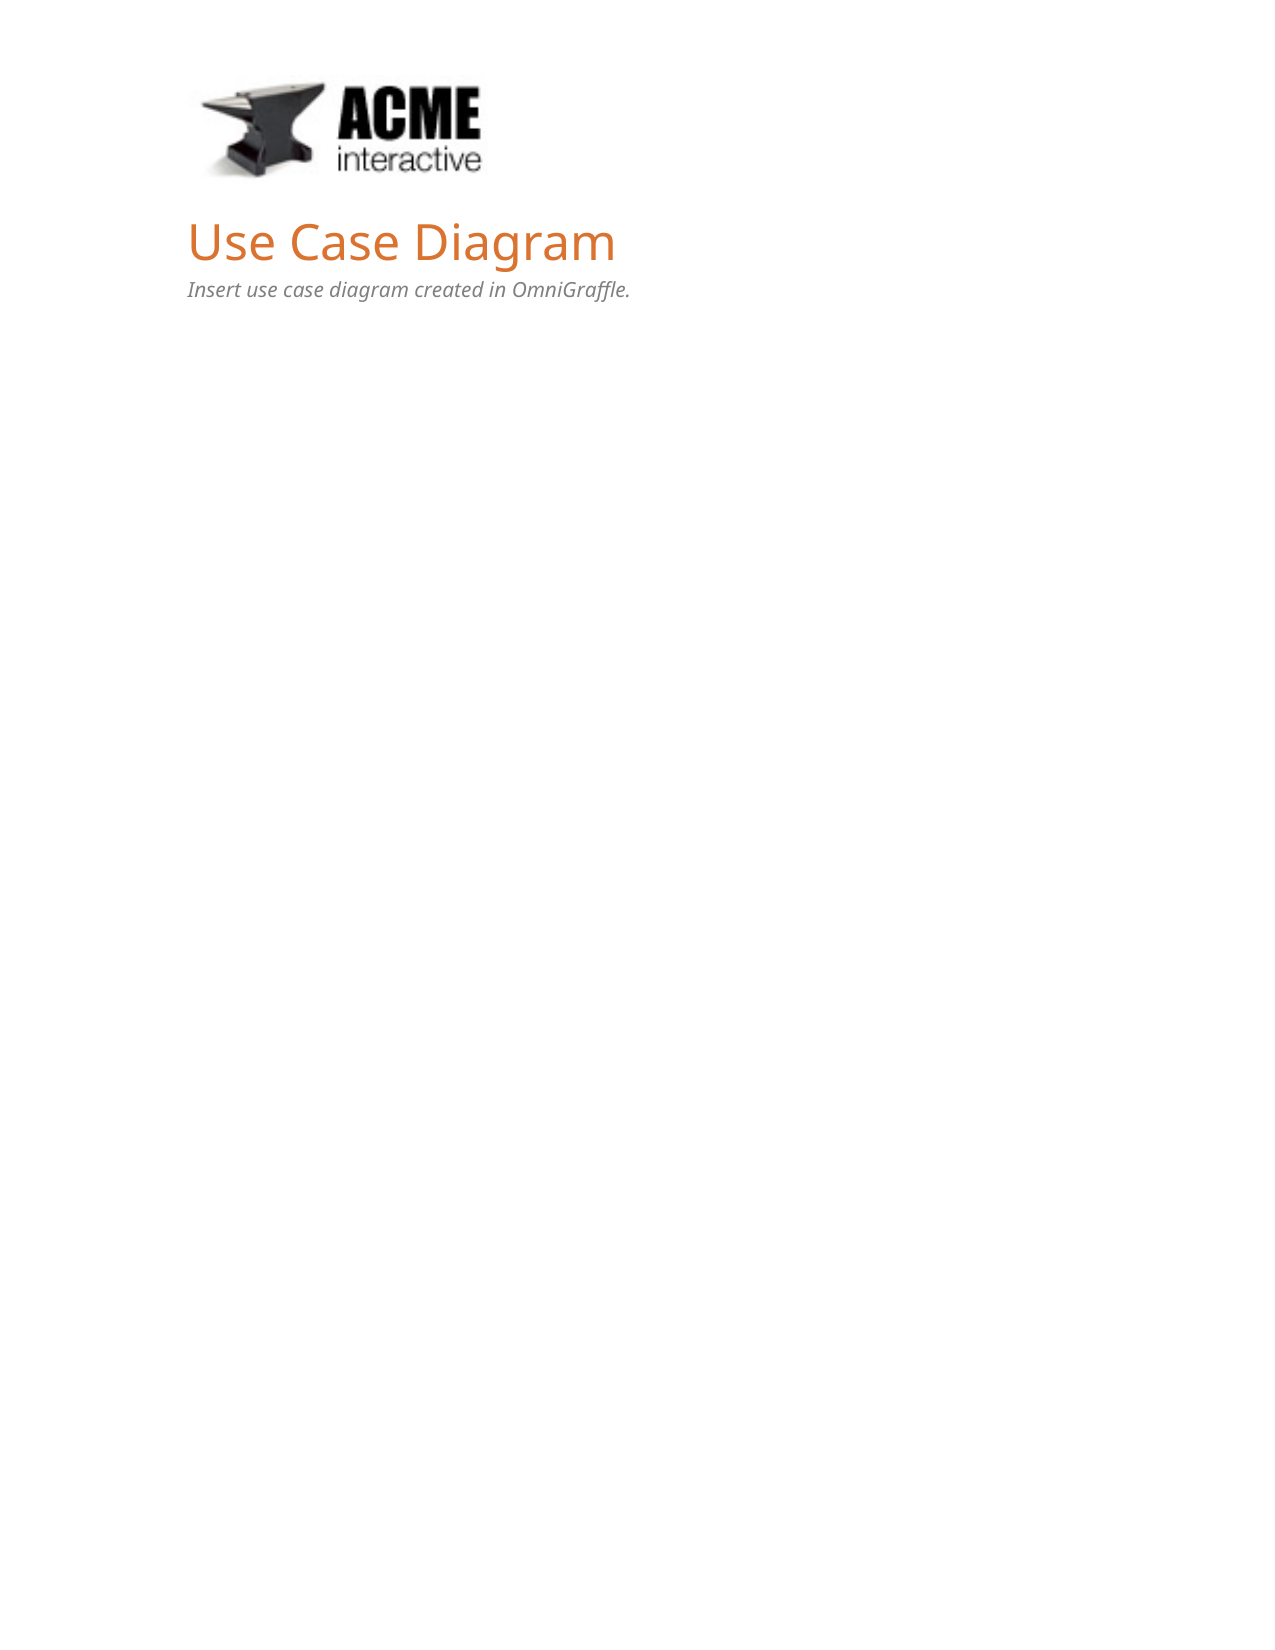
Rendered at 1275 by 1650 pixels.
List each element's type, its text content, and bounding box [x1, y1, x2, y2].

text Use Case Diagram [187, 207, 1087, 275]
picture [187, 75, 1031, 184]
text Insert use case diagram created in OmniGraffle. [187, 275, 1087, 304]
